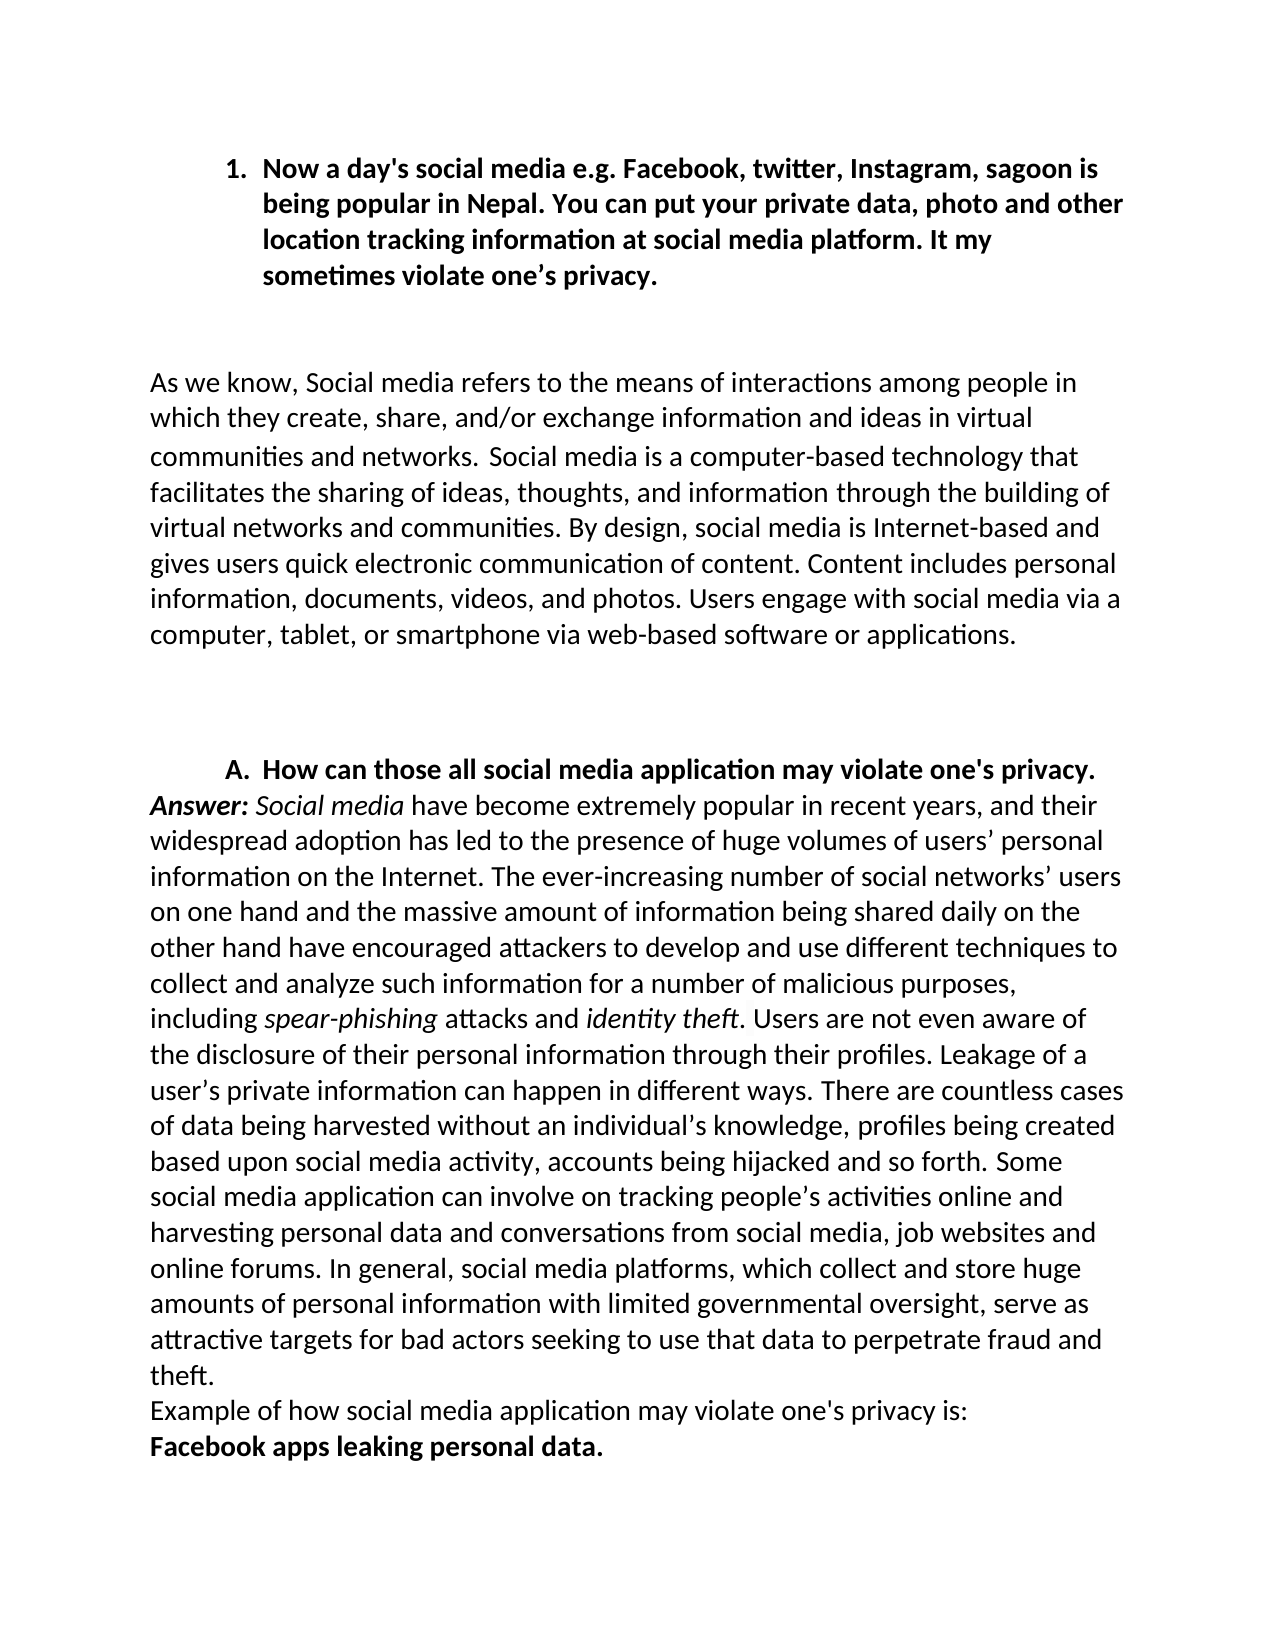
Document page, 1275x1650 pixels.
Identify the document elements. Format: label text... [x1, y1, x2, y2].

text Facebook apps leaking personal data. [150, 1428, 1125, 1463]
text Answer: Social media have become extremely popular in recent years, and their widespread adoption has led to the presence of huge volumes of users’ personal information on the Internet. The ever-increasing number of social networks’ users on one hand and the massive amount of information being shared daily on the other hand have encouraged attackers to develop and use different techniques to collect and analyze such information for a number of malicious purposes, including spear-phishing attacks and identity theft. Users are not even aware of the disclosure of their personal information through their profiles. Leakage of a user’s private information can happen in different ways. There are countless cases of data being harvested without an individual’s knowledge, profiles being created based upon social media activity, accounts being hijacked and so forth. Some social media application can involve on tracking people’s activities online and harvesting personal data and conversations from social media, job websites and online forums. In general, social media platforms, which collect and store huge amounts of personal information with limited governmental oversight, serve as attractive targets for bad actors seeking to use that data to perpetrate fraud and theft. [150, 787, 1125, 1392]
list Now a day's social media e.g. Facebook, twitter, Instagram, sagoon is being popular in Nepal. You can put your private data, photo and other location tracking information at social media platform. It my sometimes violate one’s privacy. [225, 150, 1125, 292]
text As we know, Social media refers to the means of interactions among people in which they create, share, and/or exchange information and ideas in virtual communities and networks. Social media is a computer-based technology that facilitates the sharing of ideas, thoughts, and information through the building of virtual networks and communities. By design, social media is Internet-based and gives users quick electronic communication of content. Content includes personal information, documents, videos, and photos. Users engage with social media via a computer, tablet, or smartphone via web-based software or applications. [150, 364, 1125, 652]
text Example of how social media application may violate one's privacy is: [150, 1392, 1125, 1428]
list How can those all social media application may violate one's privacy. [225, 751, 1125, 787]
